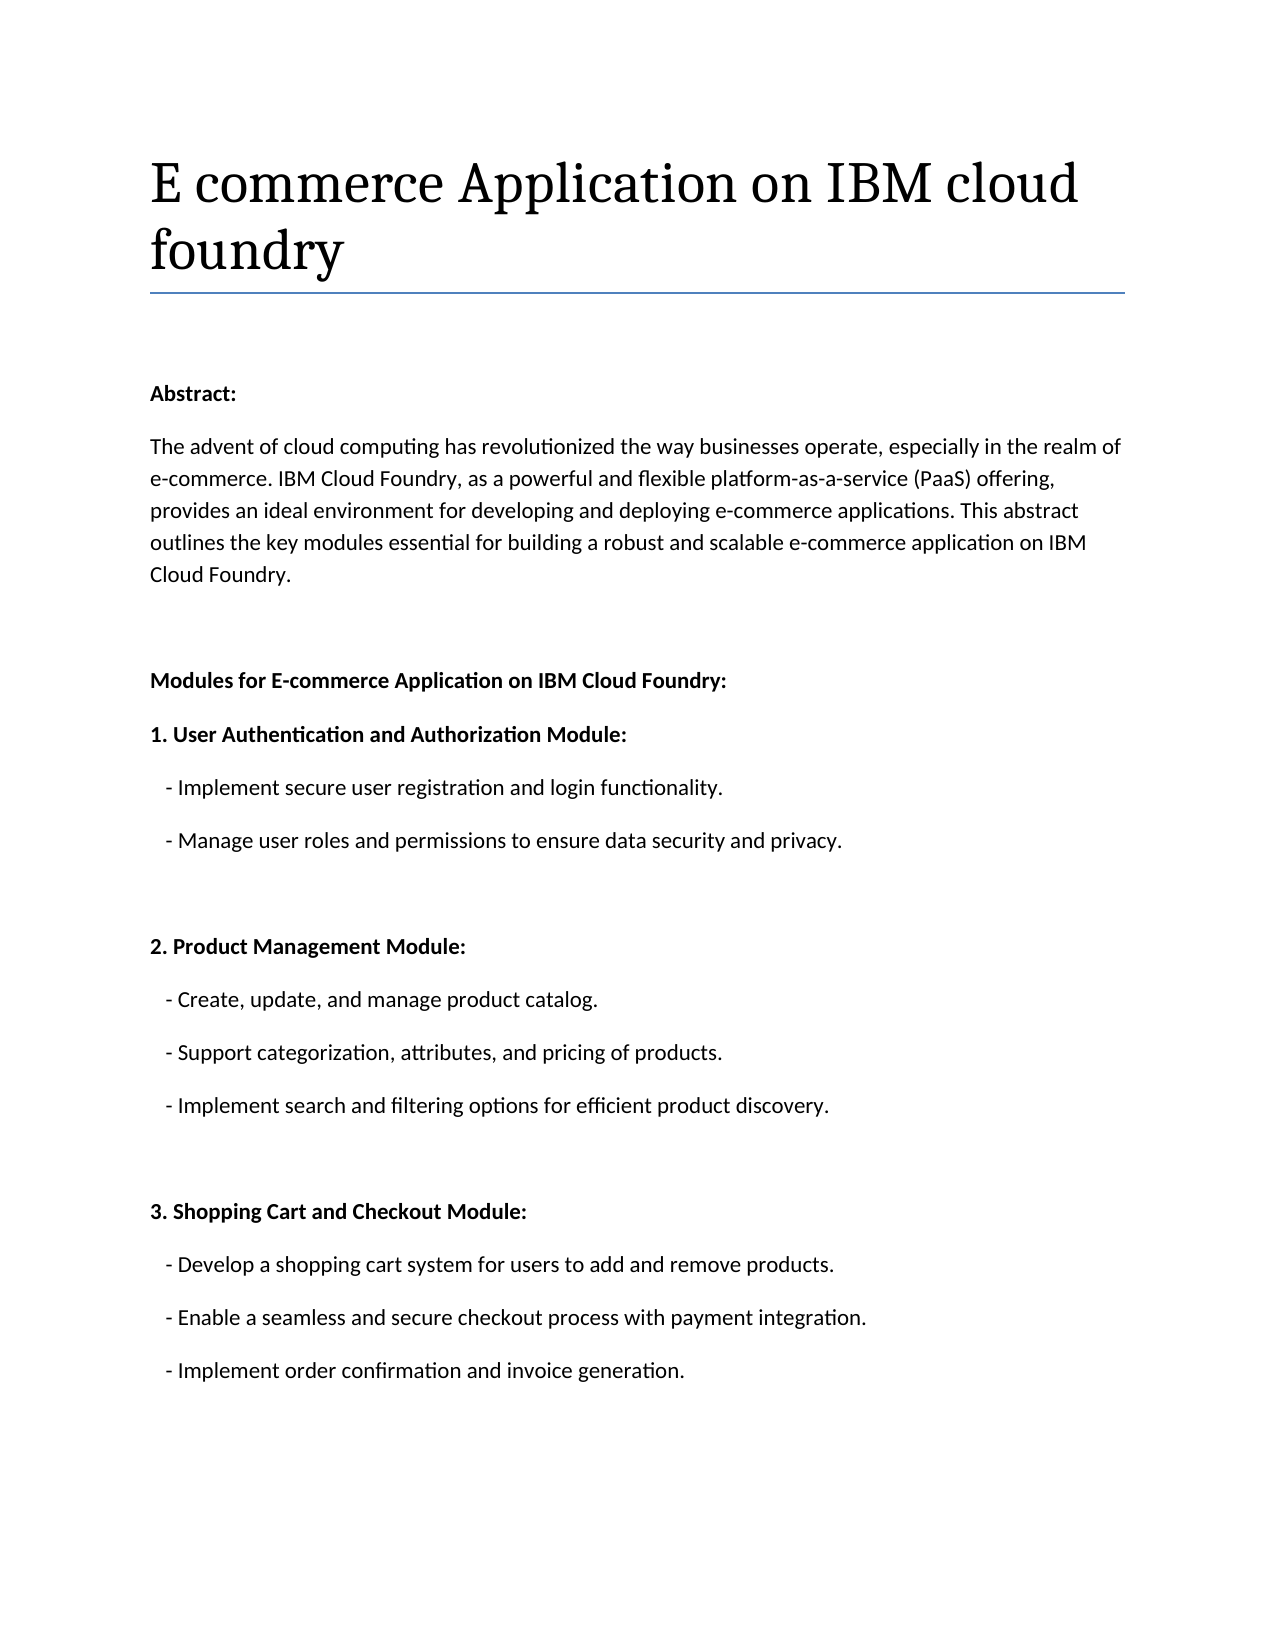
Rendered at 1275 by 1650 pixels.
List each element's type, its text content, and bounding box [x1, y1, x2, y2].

text - Implement order confirmation and invoice generation. [150, 1356, 1125, 1384]
text 1. User Authentication and Authorization Module: [150, 720, 1125, 748]
text The advent of cloud computing has revolutionized the way businesses operate, especially in the realm of e-commerce. IBM Cloud Foundry, as a powerful and flexible platform-as-a-service (PaaS) offering, provides an ideal environment for developing and deploying e-commerce applications. This abstract outlines the key modules essential for building a robust and scalable e-commerce application on IBM Cloud Foundry. [150, 432, 1125, 589]
title E commerce Application on IBM cloud foundry [150, 150, 1125, 292]
text - Implement secure user registration and login functionality. [150, 773, 1125, 801]
text 2. Product Management Module: [150, 932, 1125, 960]
text - Support categorization, attributes, and pricing of products. [150, 1038, 1125, 1066]
text Modules for E-commerce Application on IBM Cloud Foundry: [150, 667, 1125, 695]
text 3. Shopping Cart and Checkout Module: [150, 1197, 1125, 1225]
text - Develop a shopping cart system for users to add and remove products. [150, 1250, 1125, 1278]
text - Implement search and filtering options for efficient product discovery. [150, 1091, 1125, 1119]
text - Manage user roles and permissions to ensure data security and privacy. [150, 826, 1125, 854]
text - Enable a seamless and secure checkout process with payment integration. [150, 1303, 1125, 1331]
text Abstract: [150, 379, 1125, 407]
text - Create, update, and manage product catalog. [150, 985, 1125, 1013]
